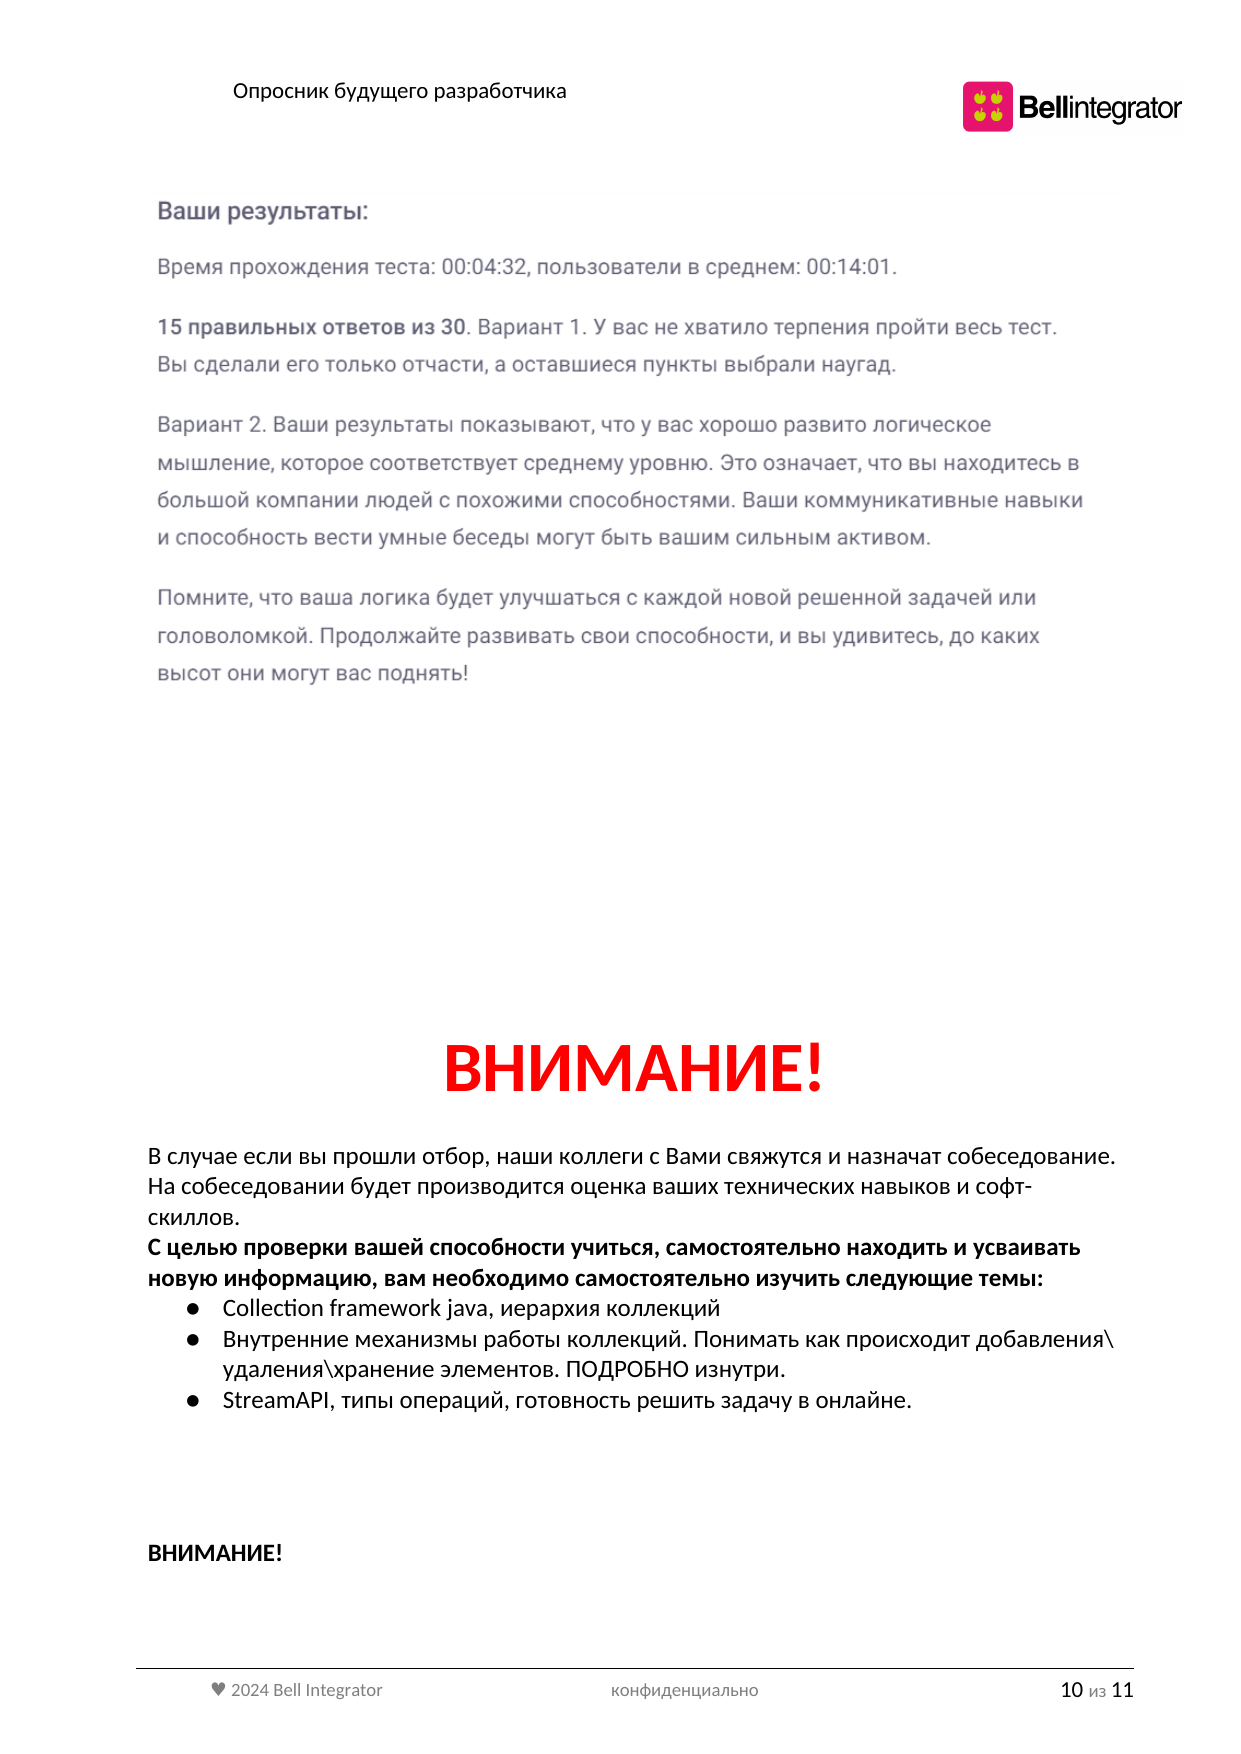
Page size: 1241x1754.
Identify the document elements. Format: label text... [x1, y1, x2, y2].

text С целью проверки вашей способности учиться, самостоятельно находить и усваивать новую информацию, вам необходимо самостоятельно изучить следующие темы: [148, 1231, 1122, 1292]
list StreamAPI, типы операций, готовность решить задачу в онлайне. [185, 1384, 1122, 1414]
list Внутренние механизмы работы коллекций. Понимать как происходит добавления\удаления\хранение элементов. ПОДРОБНО изнутри. [185, 1323, 1122, 1384]
text В случае если вы прошли отбор, наши коллеги с Вами свяжутся и назначат собеседование. На собеседовании будет производится оценка ваших технических навыков и софт-скиллов. [148, 1140, 1122, 1231]
list Collection framework java, иерархия коллекций [185, 1292, 1122, 1323]
picture [958, 76, 1186, 137]
text ВНИМАНИЕ! [148, 1023, 1122, 1109]
text ВНИМАНИЕ! [148, 1537, 1122, 1567]
picture [147, 192, 1123, 688]
